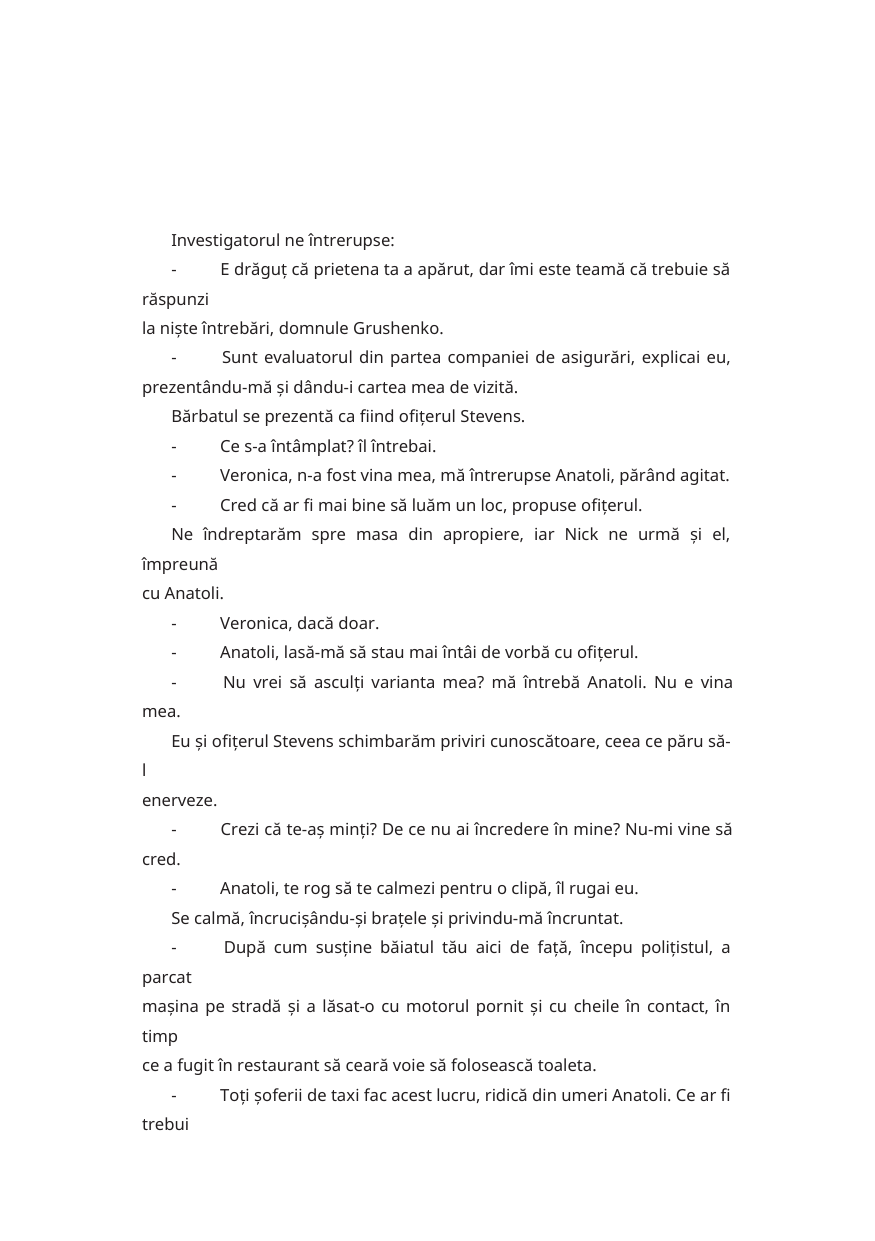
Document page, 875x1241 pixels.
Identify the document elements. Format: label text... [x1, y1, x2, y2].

list Crezi că te-aş minţi? De ce nu ai încredere în mine? Nu-mi vine să cred. [142, 812, 734, 871]
list Sunt evaluatorul din partea companiei de asigurări, explicai eu, prezentându-mă şi dându-i cartea mea de vizită. [142, 340, 732, 399]
list Nu vrei să asculţi varianta mea? mă întrebă Anatoli. Nu e vina mea. [142, 665, 734, 724]
text Se calmă, încrucişându-şi braţele şi privindu-mă încruntat. [142, 901, 734, 930]
list Anatoli, te rog să te calmezi pentru o clipă, îl rugai eu. [142, 871, 734, 901]
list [142, 1077, 732, 1136]
list Ce s-a întâmplat? îl întrebai. [142, 429, 734, 458]
list Anatoli, lasă-mă să stau mai întâi de vorbă cu ofiţerul. [142, 635, 734, 665]
text Bărbatul se prezentă ca fiind ofiţerul Stevens. [142, 399, 734, 429]
list După cum susţine băiatul tău aici de faţă, începu poliţistul, a parcat maşina pe stradă şi a lăsat-o cu motorul pornit şi cu cheile în contact, în timp ce a fugit în restaurant să ceară voie să folosească toaleta. [142, 930, 732, 1077]
list E drăguţ că prietena ta a apărut, dar îmi este teamă că trebuie să răspunzi la nişte întrebări, domnule Grushenko. [142, 252, 732, 340]
list Veronica, n-a fost vina mea, mă întrerupse Anatoli, părând agitat. [142, 458, 734, 488]
list Veronica, dacă doar. [142, 606, 734, 635]
text Eu şi ofiţerul Stevens schimbarăm priviri cunoscătoare, ceea ce păru să-l enerveze. [142, 724, 732, 812]
list Cred că ar fi mai bine să luăm un loc, propuse ofiţerul. [142, 488, 734, 517]
text Investigatorul ne întrerupse: [142, 222, 734, 252]
text Ne îndreptarăm spre masa din apropiere, iar Nick ne urmă şi el, împreună cu Anatoli. [142, 517, 732, 606]
